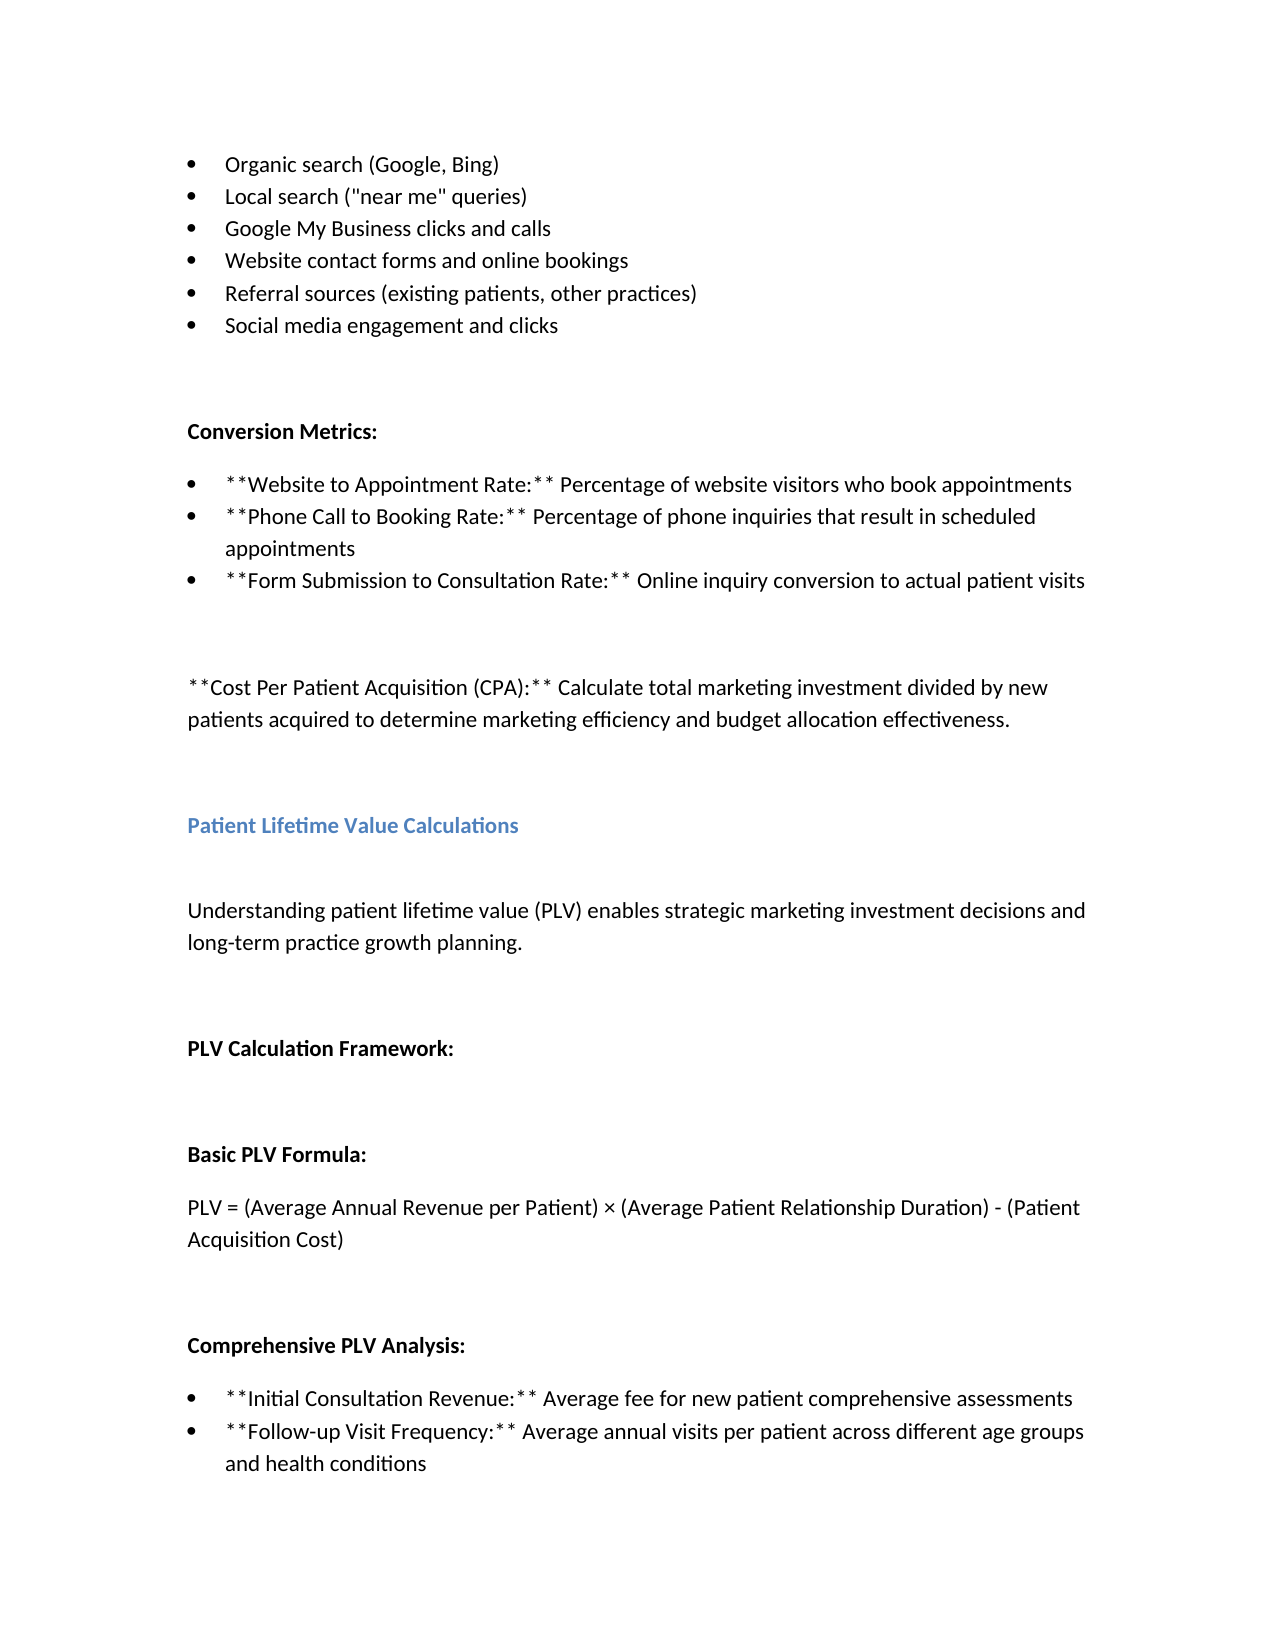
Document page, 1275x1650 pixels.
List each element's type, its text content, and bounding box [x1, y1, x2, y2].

list Website contact forms and online bookings [187, 247, 1087, 274]
list Google My Business clicks and calls [187, 214, 1087, 242]
list **Initial Consultation Revenue:** Average fee for new patient comprehensive assessments [187, 1384, 1087, 1413]
list Organic search (Google, Bing) [187, 150, 1087, 178]
subtitle Patient Lifetime Value Calculations [187, 811, 1087, 839]
text **Cost Per Patient Acquisition (CPA):** Calculate total marketing investment divided by new patients acquired to determine marketing efficiency and budget allocation effectiveness. [187, 673, 1087, 733]
list Referral sources (existing patients, other practices) [187, 279, 1087, 307]
list **Follow-up Visit Frequency:** Average annual visits per patient across different age groups and health conditions [187, 1417, 1087, 1477]
list **Website to Appointment Rate:** Percentage of website visitors who book appointments [187, 470, 1087, 498]
text PLV Calculation Framework: [187, 1034, 1087, 1062]
list **Phone Call to Booking Rate:** Percentage of phone inquiries that result in scheduled appointments [187, 502, 1087, 562]
text PLV = (Average Annual Revenue per Patient) × (Average Patient Relationship Duration) - (Patient Acquisition Cost) [187, 1193, 1087, 1253]
text Understanding patient lifetime value (PLV) enables strategic marketing investment decisions and long-term practice growth planning. [187, 896, 1087, 956]
text Comprehensive PLV Analysis: [187, 1332, 1087, 1359]
text Basic PLV Formula: [187, 1140, 1087, 1168]
list Local search ("near me" queries) [187, 182, 1087, 210]
list **Form Submission to Consultation Rate:** Online inquiry conversion to actual patient visits [187, 567, 1087, 594]
text Conversion Metrics: [187, 417, 1087, 445]
list Social media engagement and clicks [187, 311, 1087, 339]
